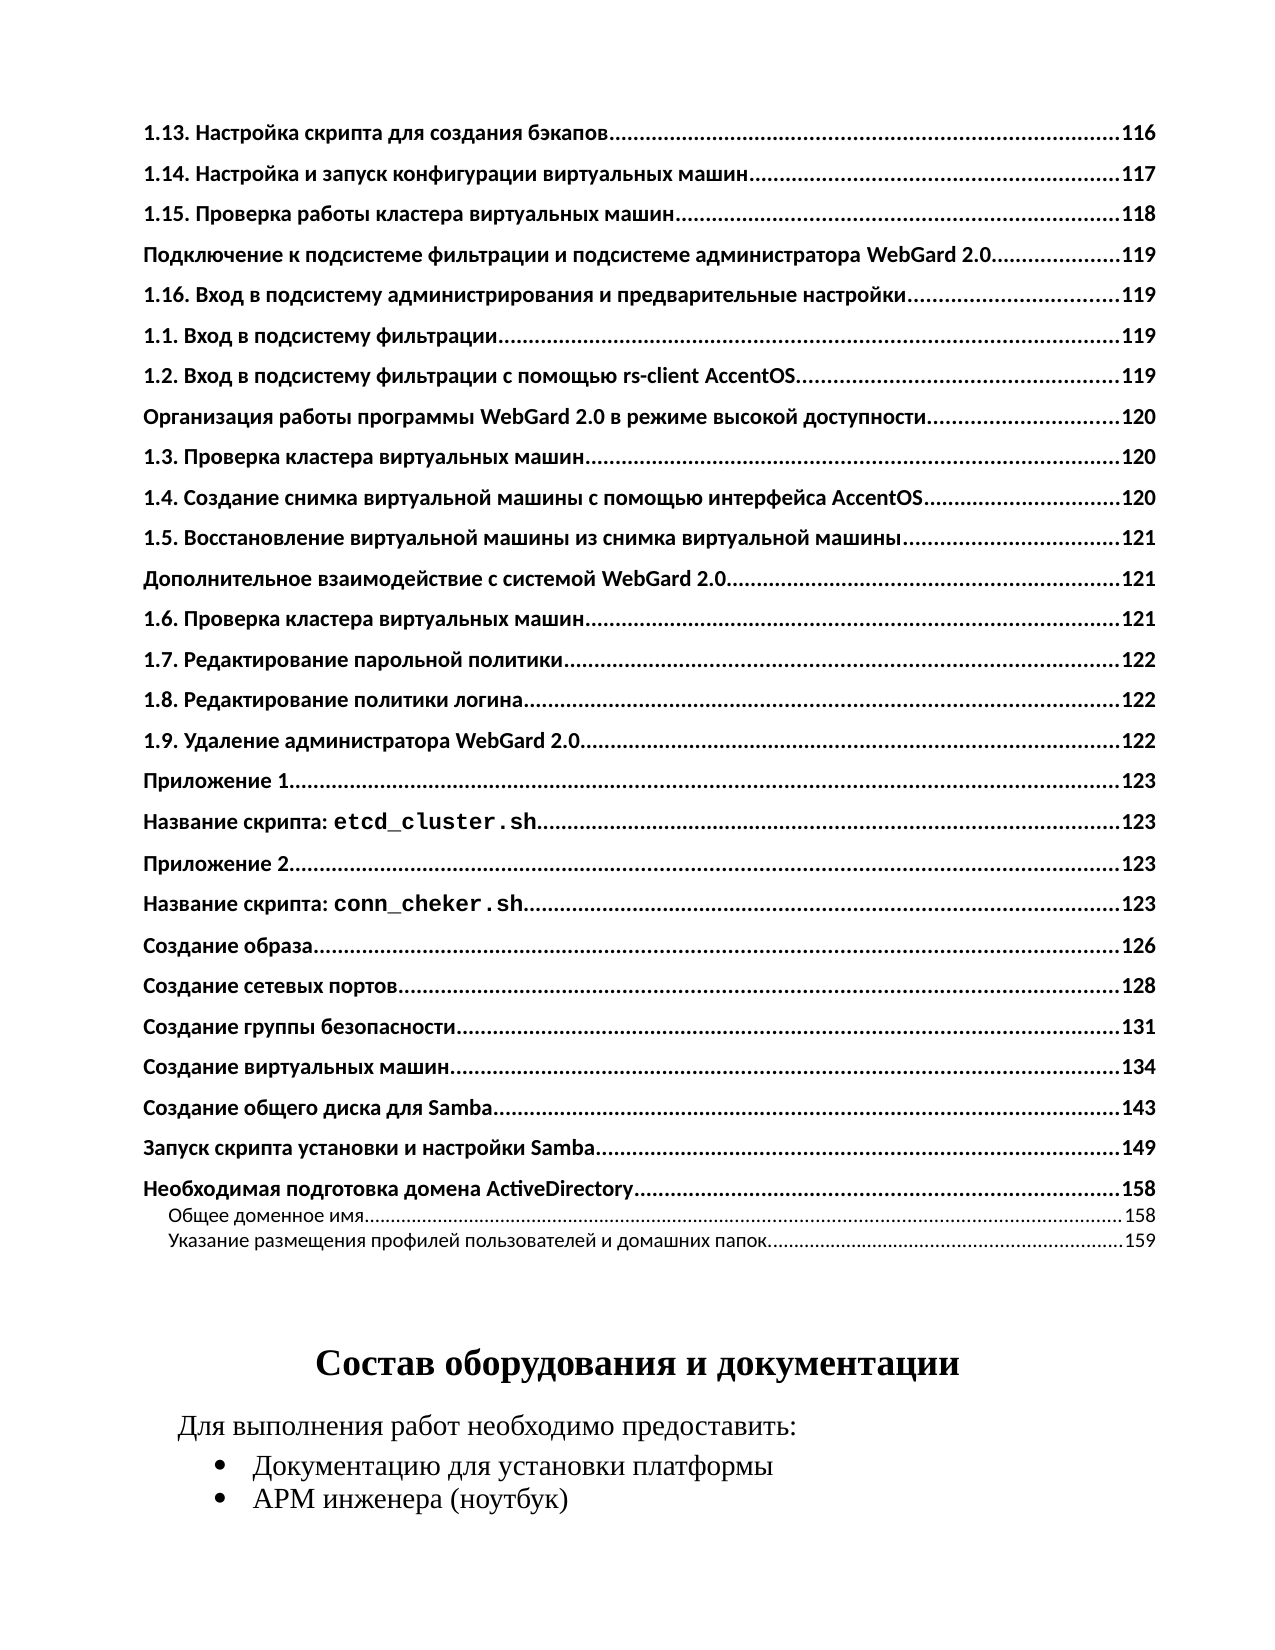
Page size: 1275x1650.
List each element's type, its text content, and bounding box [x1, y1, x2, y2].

list АРМ инженера (ноутбук) [215, 1482, 1157, 1515]
list Документацию для установки платформы [215, 1448, 1157, 1482]
text Для выполнения работ необходимо предоставить: [118, 1408, 1157, 1442]
subtitle Состав оборудования и документации [118, 1340, 1157, 1383]
